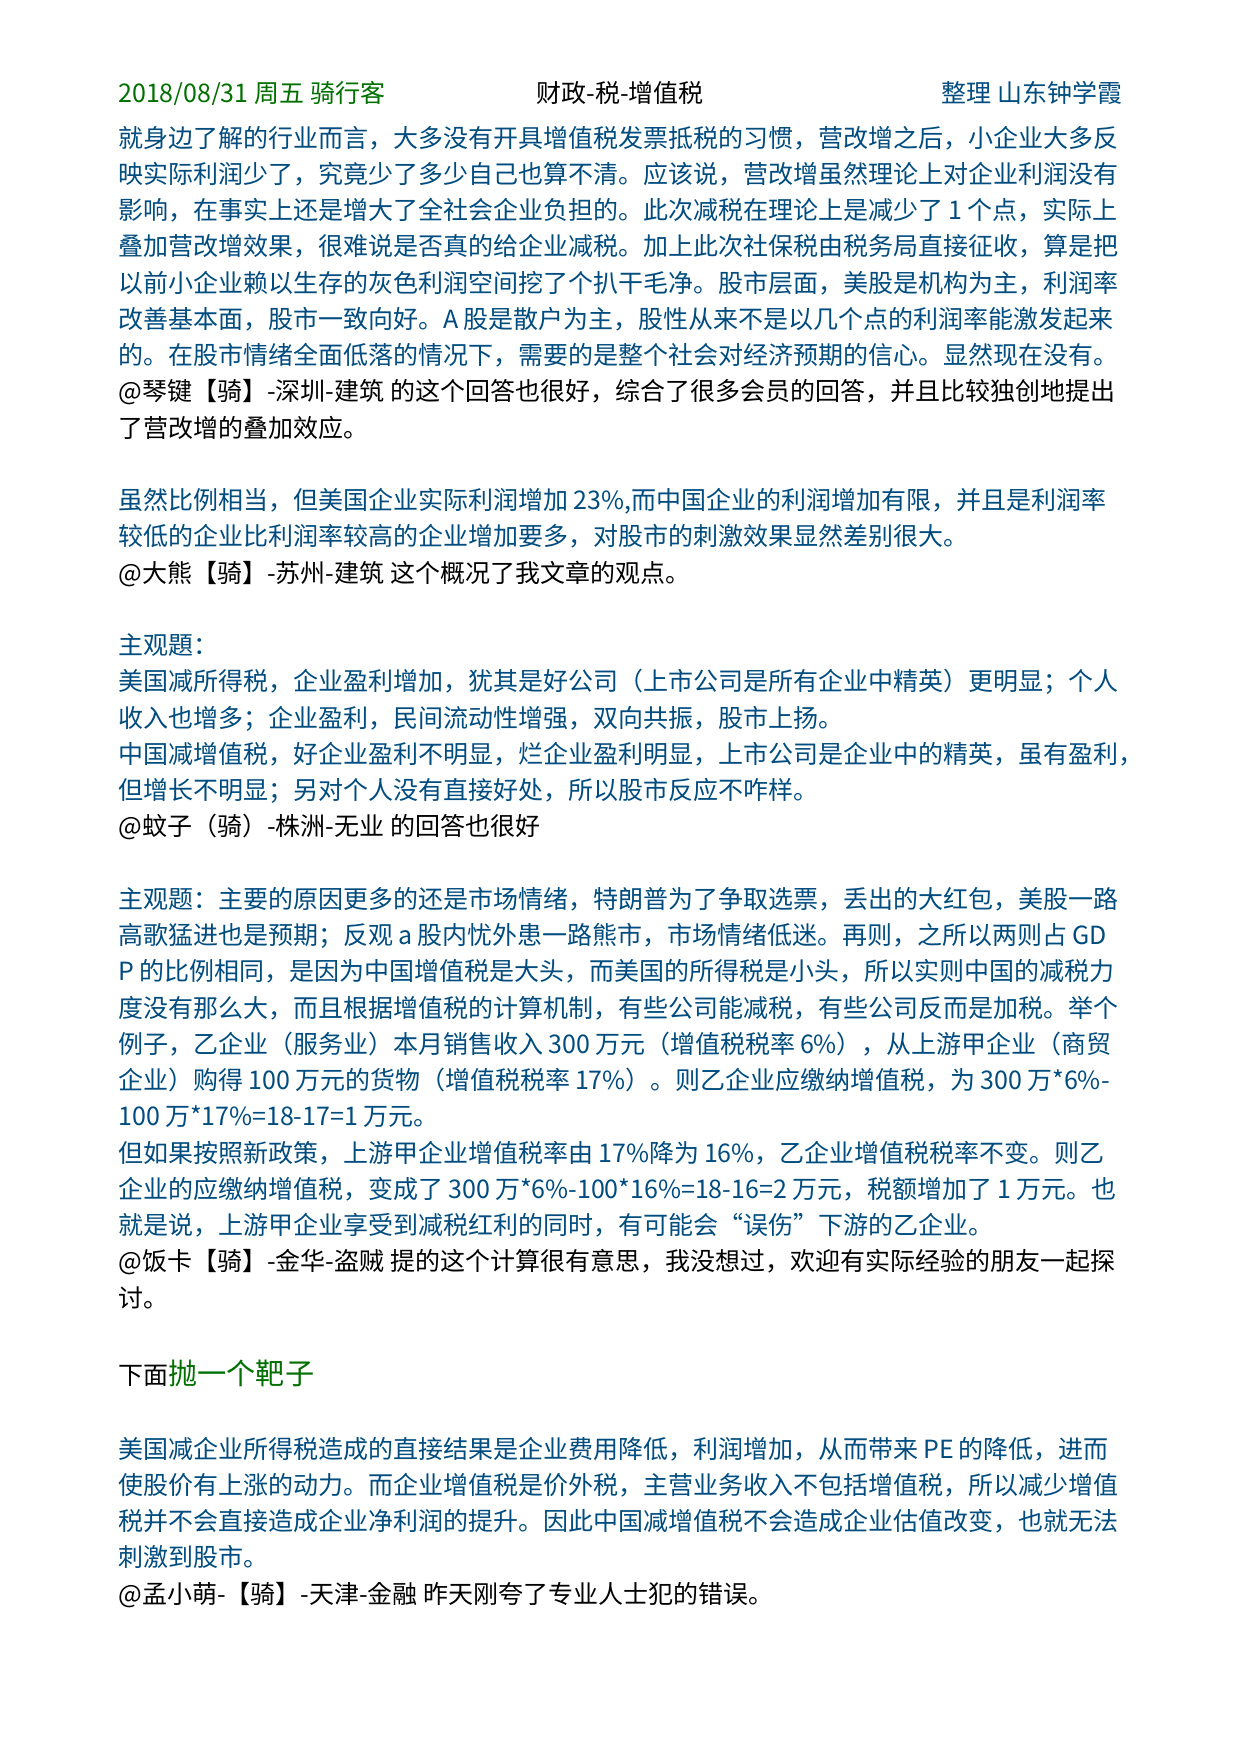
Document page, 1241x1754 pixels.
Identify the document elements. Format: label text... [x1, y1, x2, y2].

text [118, 118, 1122, 372]
text @孟小萌-【骑】-天津-金融 昨天刚夸了专业人士犯的错误。 [118, 1574, 1122, 1610]
text 虽然比例相当，但美国企业实际利润增加23%,而中国企业的利润增加有限，并且是利润率较低的企业比利润率较高的企业增加要多，对股市的刺激效果显然差别很大。 [118, 481, 1122, 553]
text 美国减所得税，企业盈利增加，犹其是好公司（上市公司是所有企业中精英）更明显；个人收入也增多；企业盈利，民间流动性增强，双向共振，股市上扬。 [118, 662, 1122, 734]
text 中国减增值税，好企业盈利不明显，烂企业盈利明显，上市公司是企业中的精英，虽有盈利，但增长不明显；另对个人没有直接好处，所以股市反应不咋样。 [118, 734, 1122, 807]
text @蚊子（骑）-株洲-无业 的回答也很好 [118, 807, 1122, 843]
text @琴键【骑】-深圳-建筑 的这个回答也很好，综合了很多会员的回答，并且比较独创地提出了营改增的叠加效应。 [118, 372, 1122, 444]
text @大熊【骑】-苏州-建筑 这个概况了我文章的观点。 [118, 553, 1122, 589]
text 下面抛一个靶子 [118, 1351, 1122, 1393]
text 但如果按照新政策，上游甲企业增值税率由17%降为16%，乙企业增值税税率不变。则乙企业的应缴纳增值税，变成了300万*6%-100*16%=18-16=2万元，税额增加了1万元。也就是说，上游甲企业享受到减税红利的同时，有可能会“误伤”下游的乙企业。 [118, 1133, 1122, 1242]
text 主观题：主要的原因更多的还是市场情绪，特朗普为了争取选票，丢出的大红包，美股一路高歌猛进也是预期；反观a股内忧外患一路熊市，市场情绪低迷。再则，之所以两则占GDP的比例相同，是因为中国增值税是大头，而美国的所得税是小头，所以实则中国的减税力度没有那么大，而且根据增值税的计算机制，有些公司能减税，有些公司反而是加税。举个例子，乙企业（服务业）本月销售收入300万元（增值税税率6%），从上游甲企业（商贸企业）购得100万元的货物（增值税税率17%）。则乙企业应缴纳增值税，为300万*6%-100万*17%=18-17=1万元。 [118, 879, 1122, 1133]
text 主观題： [118, 626, 1122, 662]
text @饭卡【骑】-金华-盗贼 提的这个计算很有意思，我没想过，欢迎有实际经验的朋友一起探讨。 [118, 1242, 1122, 1314]
text 美国减企业所得税造成的直接结果是企业费用降低，利润增加，从而带来PE的降低，进而使股价有上涨的动力。而企业增值税是价外税，主营业务收入不包括增值税，所以减少增值税并不会直接造成企业净利润的提升。因此中国减增值税不会造成企业估值改变，也就无法刺激到股市。 [118, 1429, 1122, 1574]
